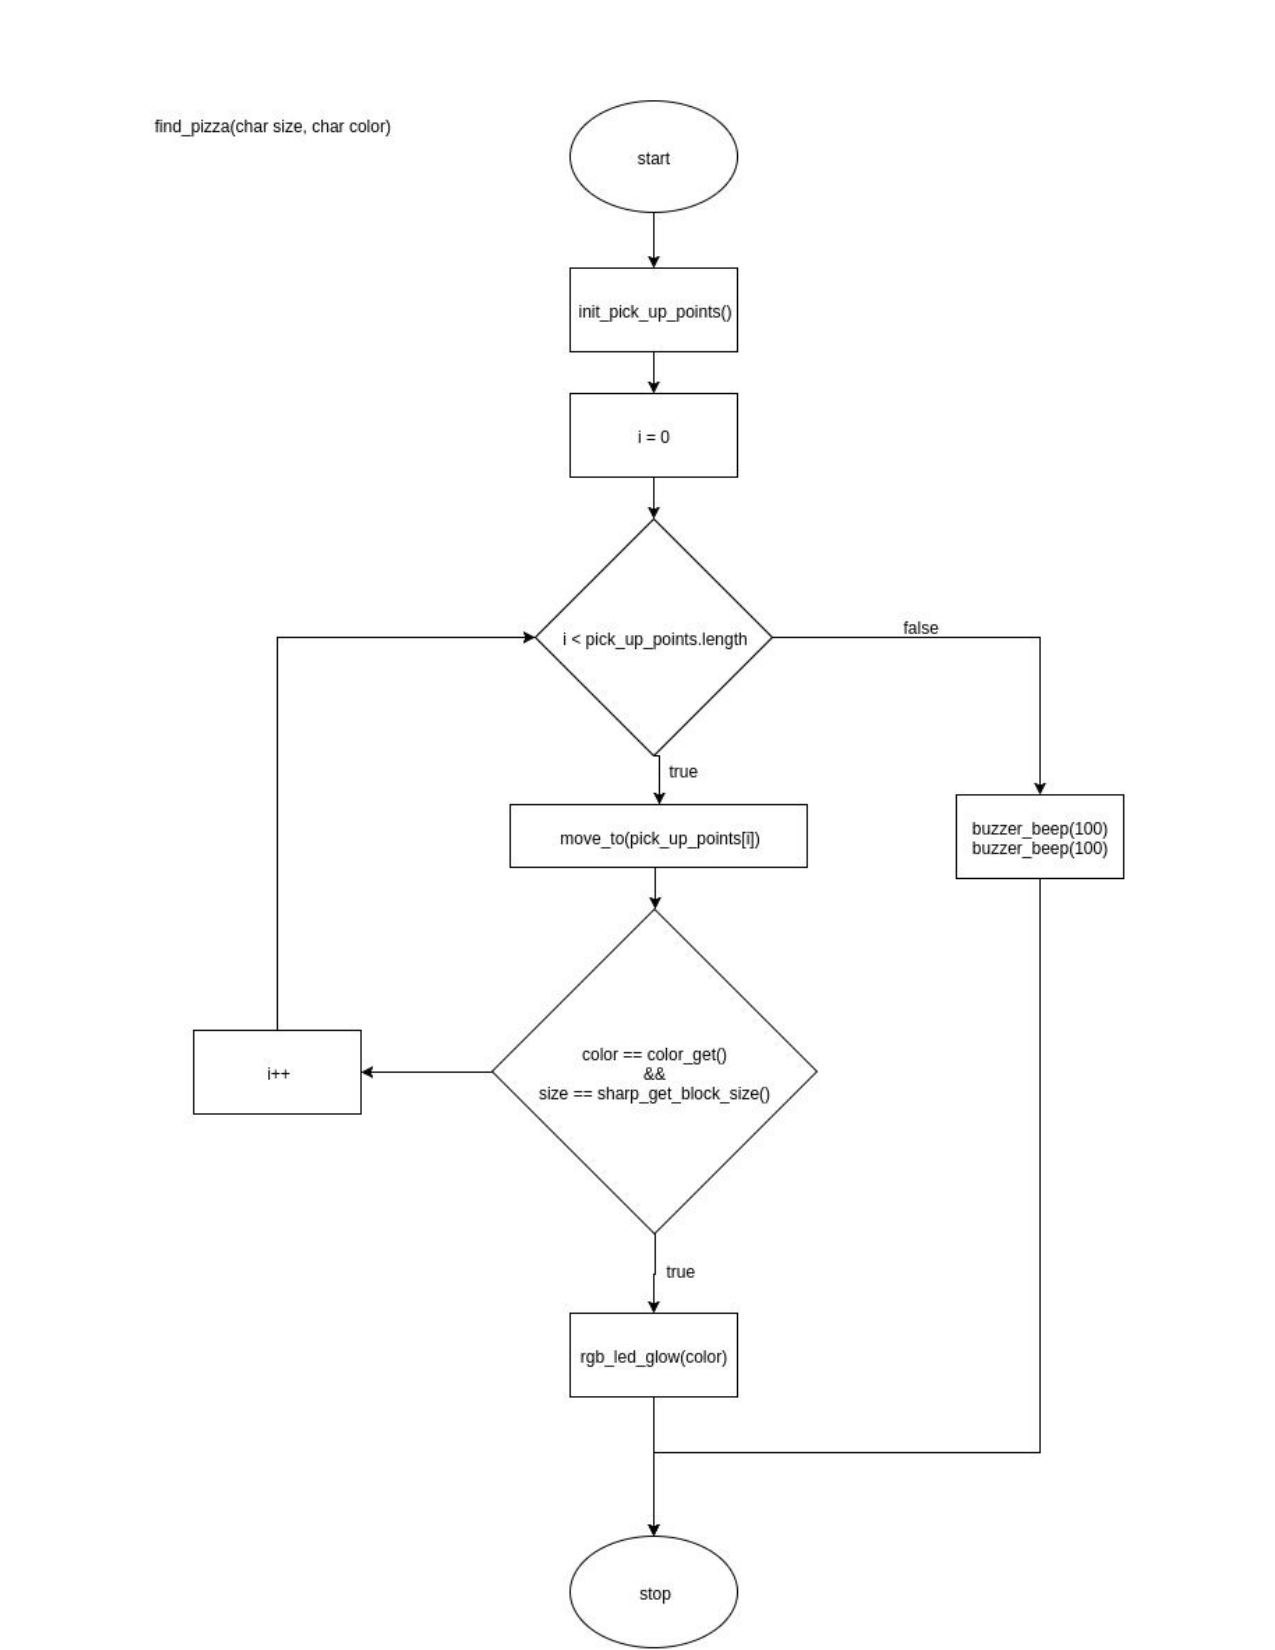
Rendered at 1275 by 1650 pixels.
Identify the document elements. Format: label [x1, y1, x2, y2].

picture [150, 99, 1125, 1650]
